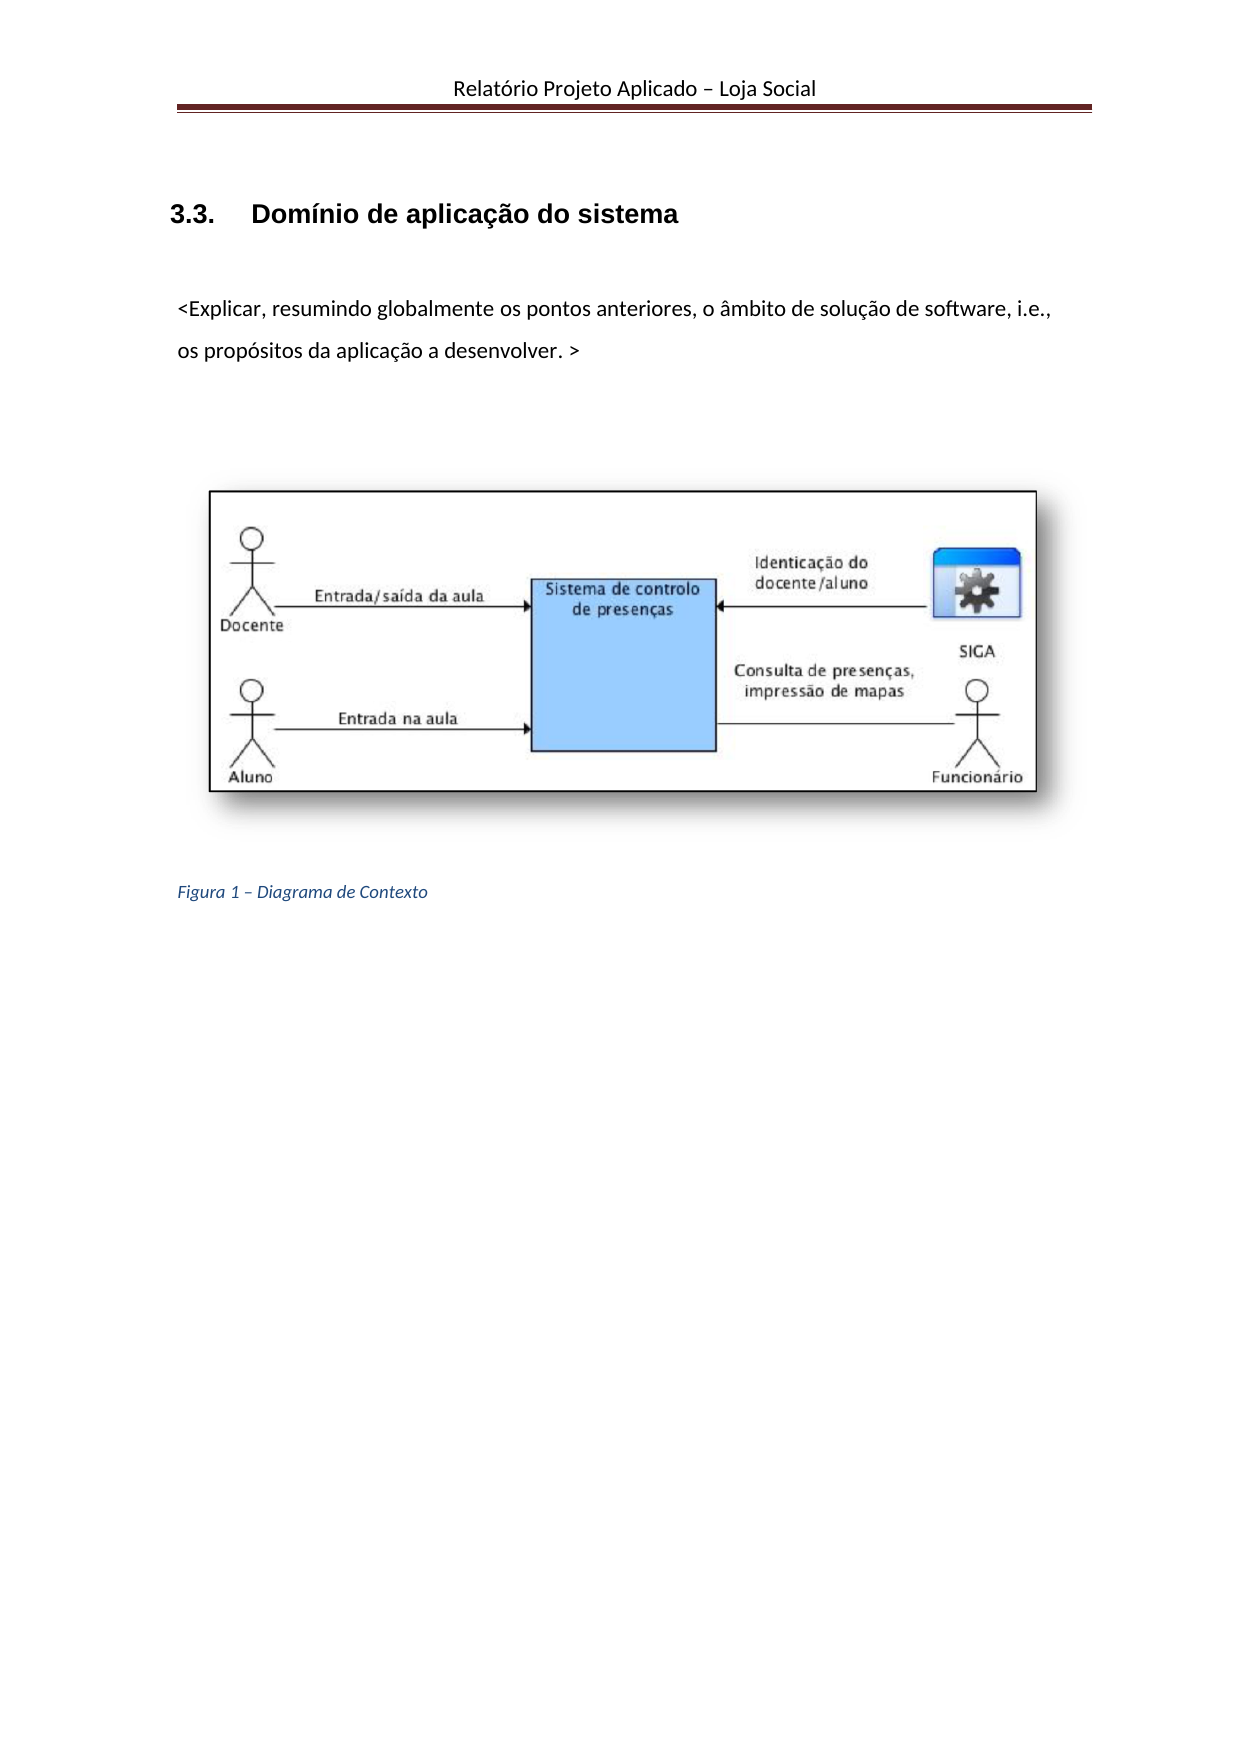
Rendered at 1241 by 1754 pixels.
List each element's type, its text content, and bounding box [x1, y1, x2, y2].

picture [180, 462, 1090, 846]
text Figura 1 – Diagrama de Contexto [177, 880, 1092, 903]
subtitle Domínio de aplicação do sistema [170, 198, 1092, 229]
text <Explicar, resumindo globalmente os pontos anteriores, o âmbito de solução de software, i.e., os propósitos da aplicação a desenvolver. > [177, 294, 1092, 364]
